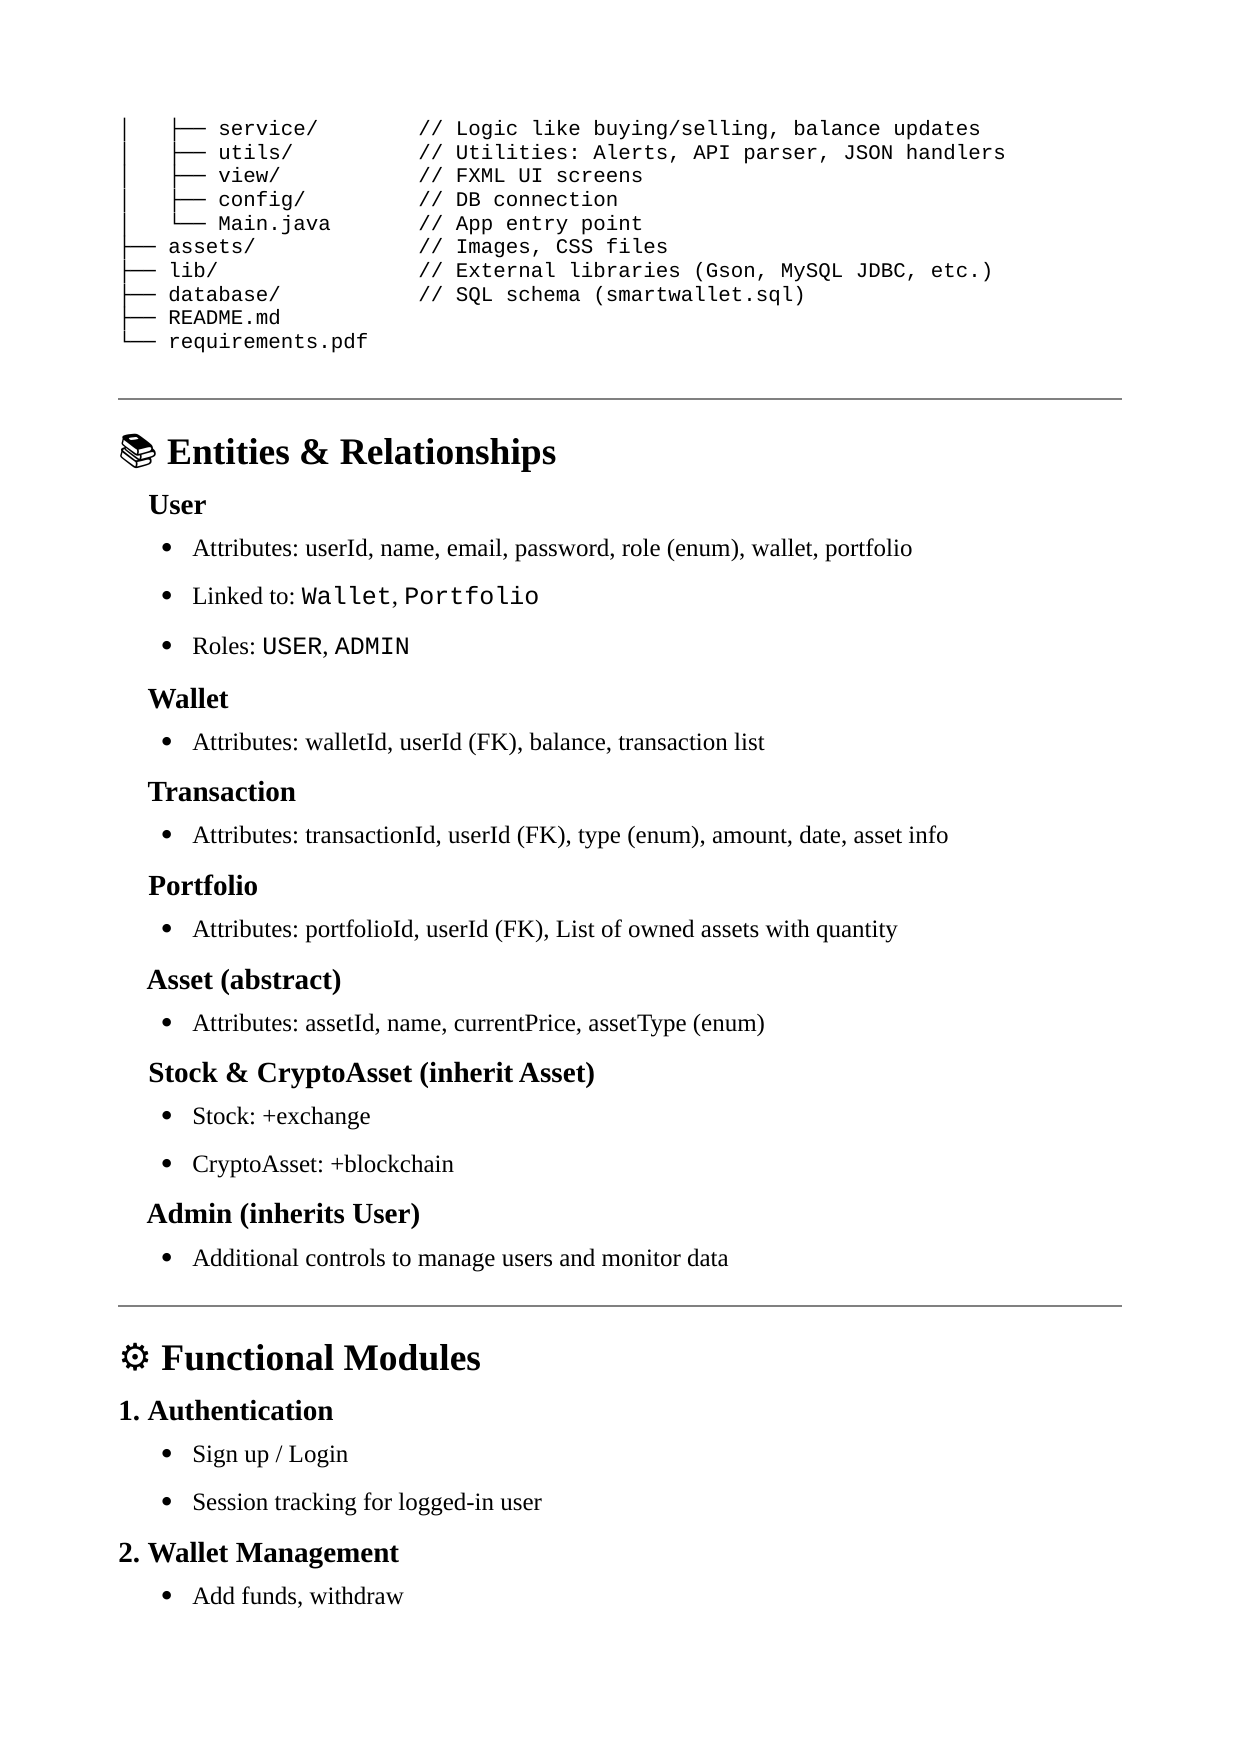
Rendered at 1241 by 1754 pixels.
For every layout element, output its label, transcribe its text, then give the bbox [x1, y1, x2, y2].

subtitle ✅ Wallet [118, 681, 1122, 714]
list Roles: USER, ADMIN [162, 631, 1122, 662]
text │ ├── utils/ // Utilities: Alerts, API parser, JSON handlers [175, 142, 1122, 165]
text │ └── Main.java // App entry point [125, 213, 1122, 236]
text ├── README.md [118, 307, 1122, 331]
subtitle 2. Wallet Management [118, 1535, 1122, 1568]
list Sign up / Login [162, 1439, 1122, 1468]
list Additional controls to manage users and monitor data [162, 1243, 1122, 1271]
list Session tracking for logged-in user [162, 1487, 1122, 1516]
list Linked to: Wallet, Portfolio [162, 581, 1122, 612]
list Attributes: walletId, userId (FK), balance, transaction list [162, 727, 1122, 756]
text │ ├── config/ // DB connection [118, 189, 1122, 213]
text └── requirements.pdf [118, 331, 1122, 354]
subtitle ✅ Asset (abstract) [118, 962, 1122, 995]
list Attributes: portfolioId, userId (FK), List of owned assets with quantity [162, 914, 1122, 943]
list Stock: +exchange [162, 1101, 1122, 1130]
text │ ├── service/ // Logic like buying/selling, balance updates [118, 118, 1122, 142]
list Attributes: transactionId, userId (FK), type (enum), amount, date, asset info [162, 821, 1122, 849]
list Attributes: assetId, name, currentPrice, assetType (enum) [162, 1008, 1122, 1037]
subtitle ⚙️ Functional Modules [118, 1336, 1122, 1379]
list CryptoAsset: +blockchain [162, 1149, 1122, 1178]
list Attributes: userId, name, email, password, role (enum), wallet, portfolio [162, 533, 1122, 562]
text ├── lib/ // External libraries (Gson, MySQL JDBC, etc.) [118, 260, 1122, 284]
subtitle 📚 Entities & Relationships [118, 429, 1122, 473]
subtitle ✅ Transaction [118, 774, 1122, 808]
text ├── assets/ // Images, CSS files [118, 236, 1122, 260]
subtitle 1. Authentication [118, 1393, 1122, 1427]
text ├── database/ // SQL schema (smartwallet.sql) [125, 284, 1122, 307]
subtitle ✅ Stock & CryptoAsset (inherit Asset) [118, 1055, 1122, 1089]
subtitle ✅ Portfolio [118, 868, 1122, 902]
subtitle ✅ Admin (inherits User) [118, 1197, 1122, 1230]
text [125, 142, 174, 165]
subtitle ✅ User [118, 487, 1122, 521]
list Add funds, withdraw [162, 1581, 1122, 1609]
text │ ├── view/ // FXML UI screens [118, 165, 1122, 189]
